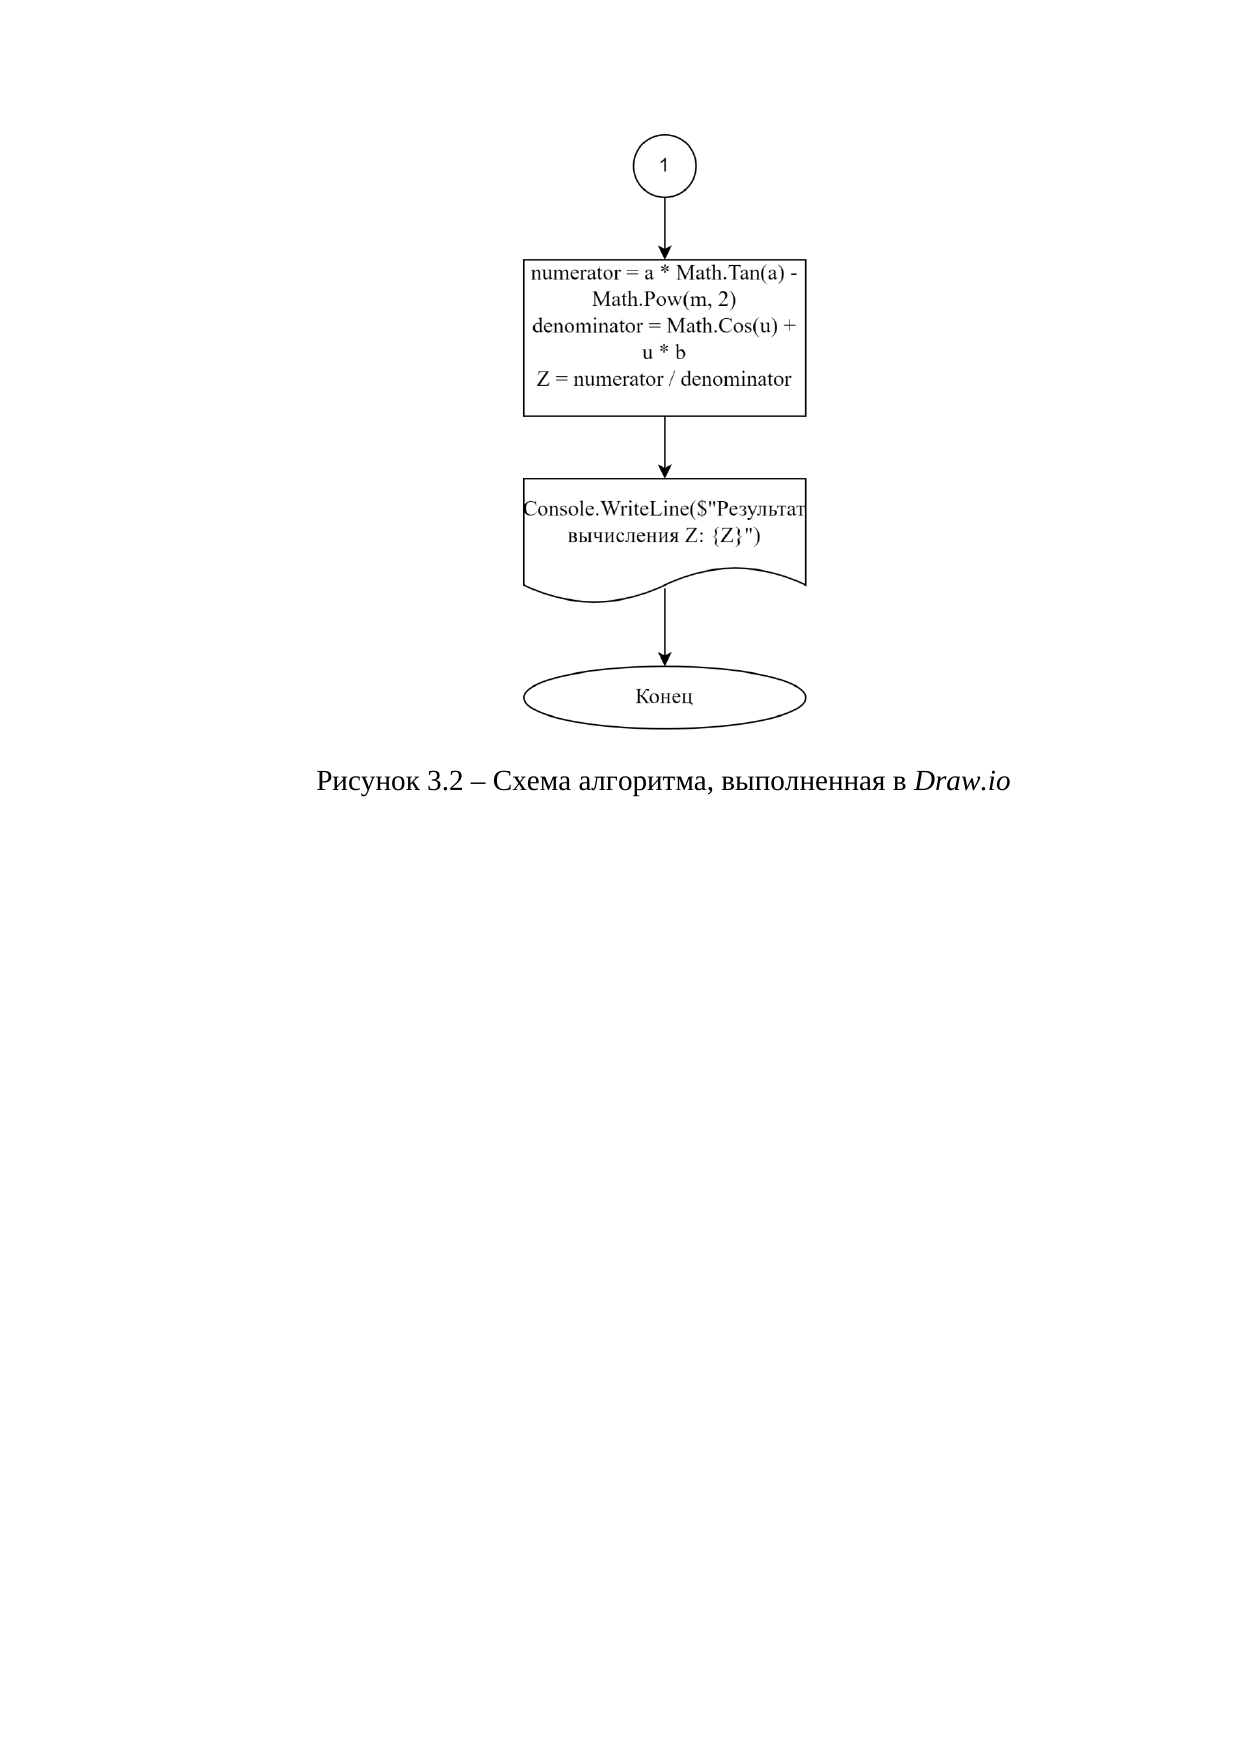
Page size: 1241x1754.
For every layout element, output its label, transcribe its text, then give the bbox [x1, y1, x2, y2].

text Рисунок 3.2 – Схема алгоритма, выполненная в Draw.io [177, 763, 1152, 797]
picture [507, 118, 822, 745]
